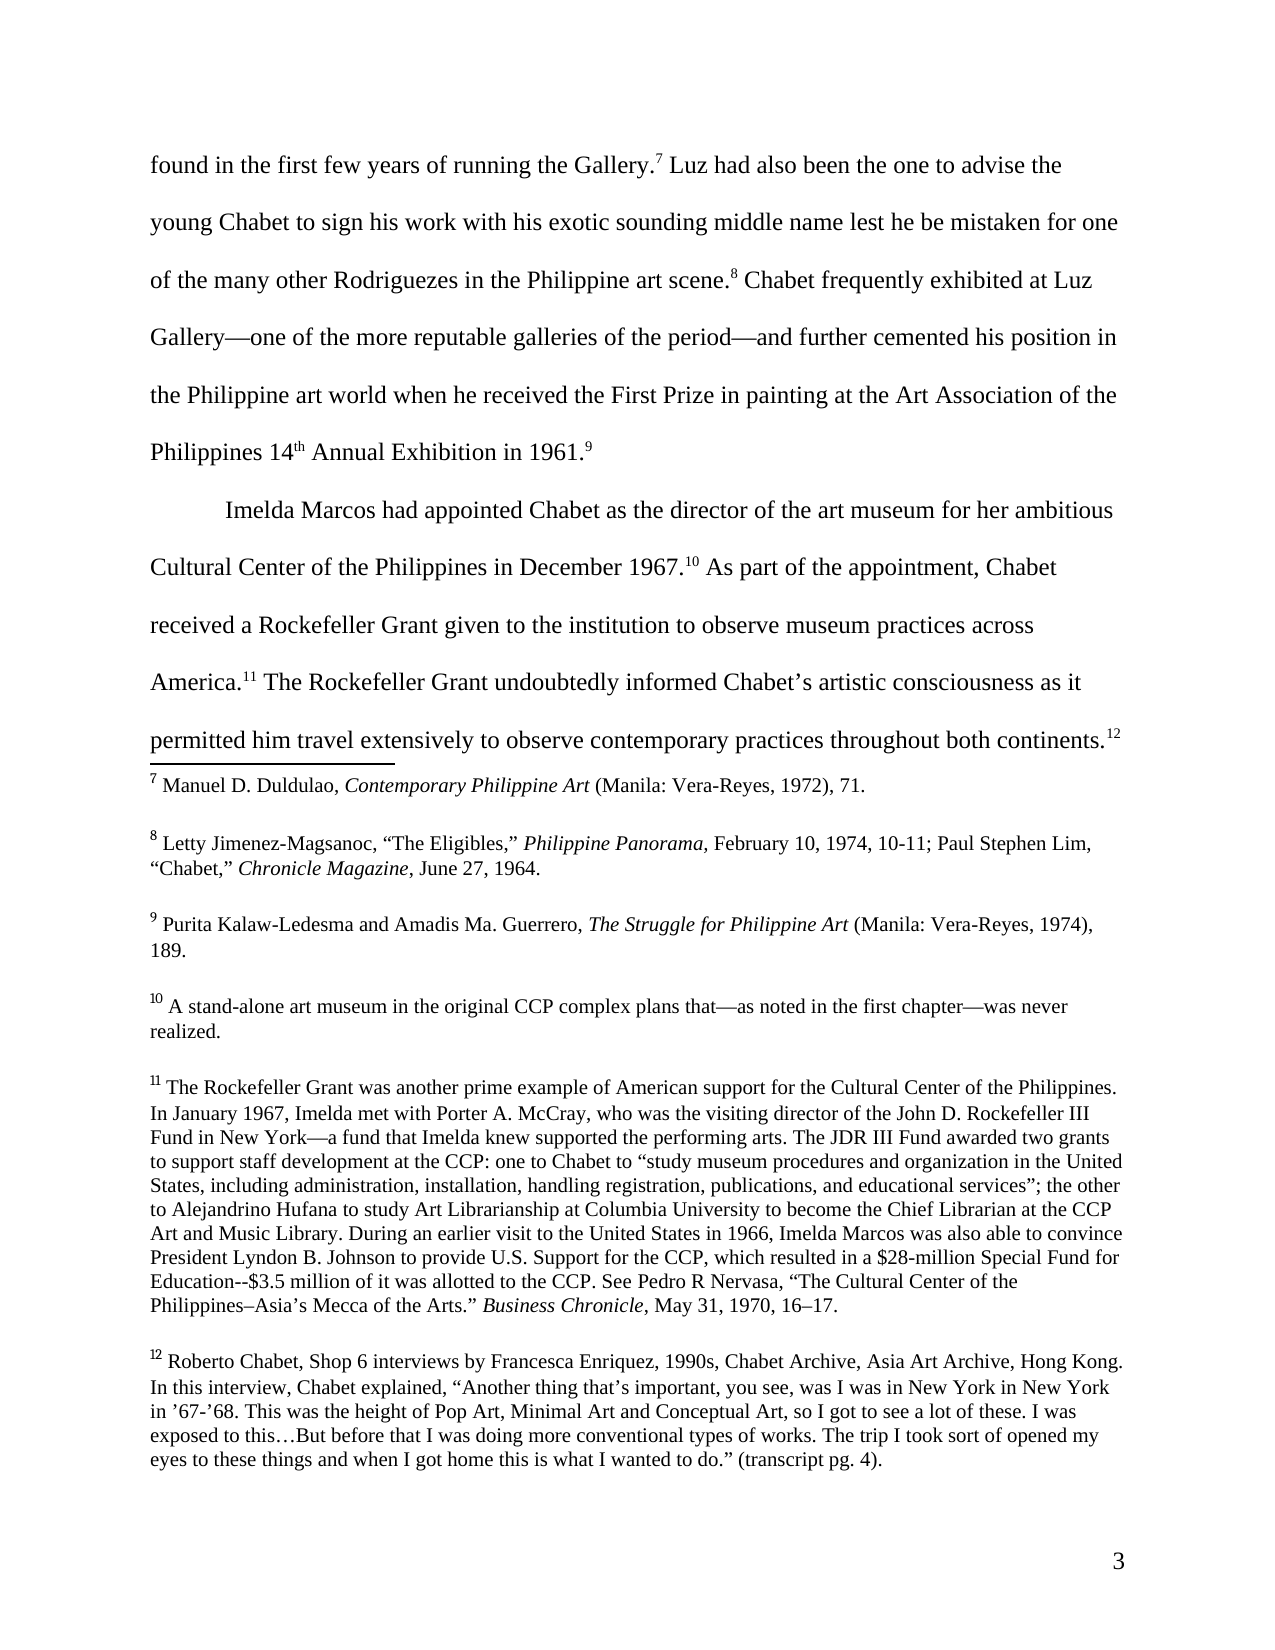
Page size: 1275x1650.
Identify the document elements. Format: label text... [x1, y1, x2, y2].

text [150, 150, 1125, 466]
text Imelda Marcos had appointed Chabet as the director of the art museum for her ambitious Cultural Center of the Philippines in December 1967. As part of the appointment, Chabet received a Rockefeller Grant given to the institution to observe museum practices across America. The Rockefeller Grant undoubtedly informed Chabet’s artistic consciousness as it permitted him travel extensively to observe contemporary practices throughout both continents. Chabet also spent the summer of 1968 in Europe to attend the Milan Triennale, Venice Biennale, and Kassel Documenta IV. In December that year, he returned to Europe after more time in North America and passed his last month in England. His American itinerary included major cities and cultural centers including New York City, Chicago, Los Angeles and Washington D.C., visiting the Brooklyn Museum, the Museum of Modern Art, San Francisco Museum of Art, Art Institute of Chicago among others. Chabet also visited smaller cities such as Detroit, Mexico City, Santa Fe, and Phoenix to observe museum operations at more minor institutions. [150, 495, 1125, 754]
